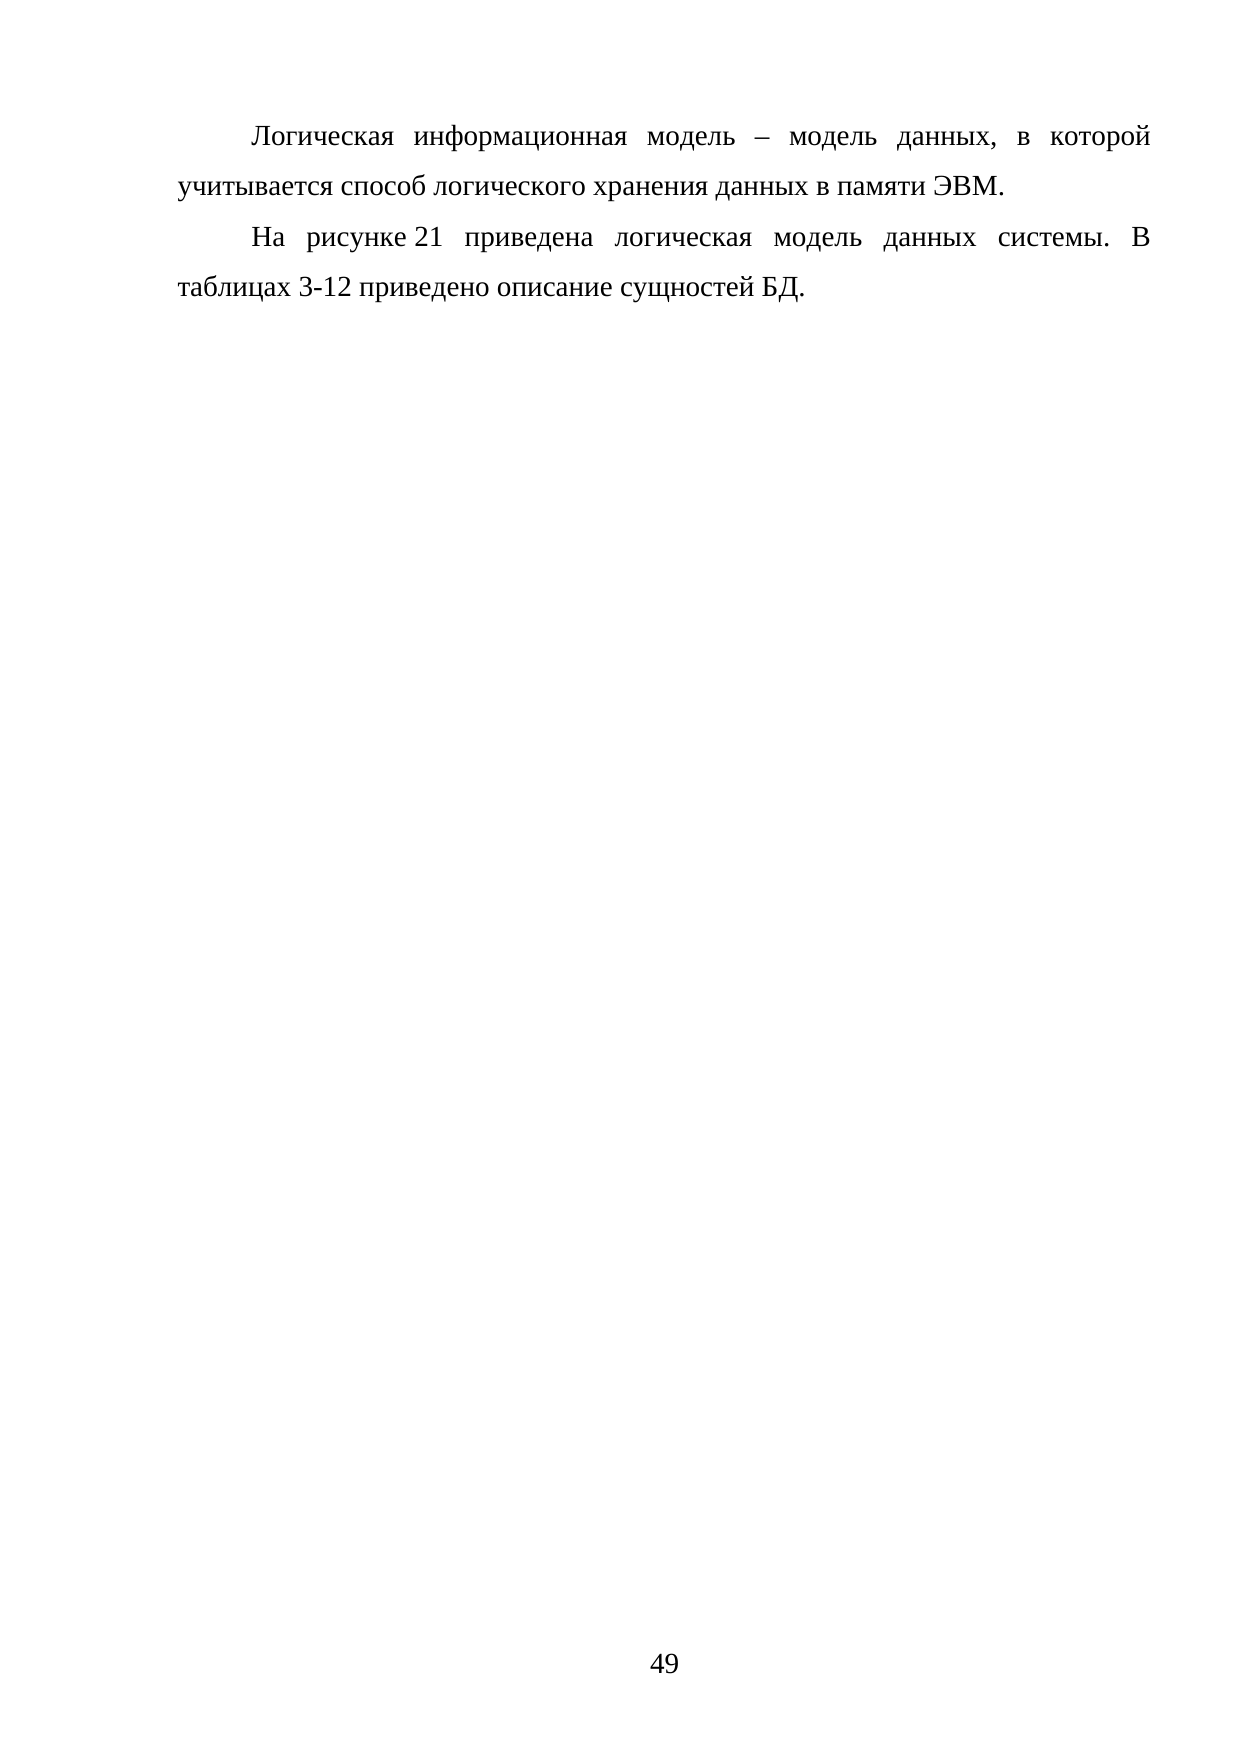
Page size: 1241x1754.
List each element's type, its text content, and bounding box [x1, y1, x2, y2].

text На рисунке 21 приведена логическая модель данных системы. В таблицах 3-12 приведено описание сущностей БД. [177, 219, 1152, 303]
text Логическая информационная модель – модель данных, в которой учитывается способ логического хранения данных в памяти ЭВМ. [177, 118, 1152, 202]
